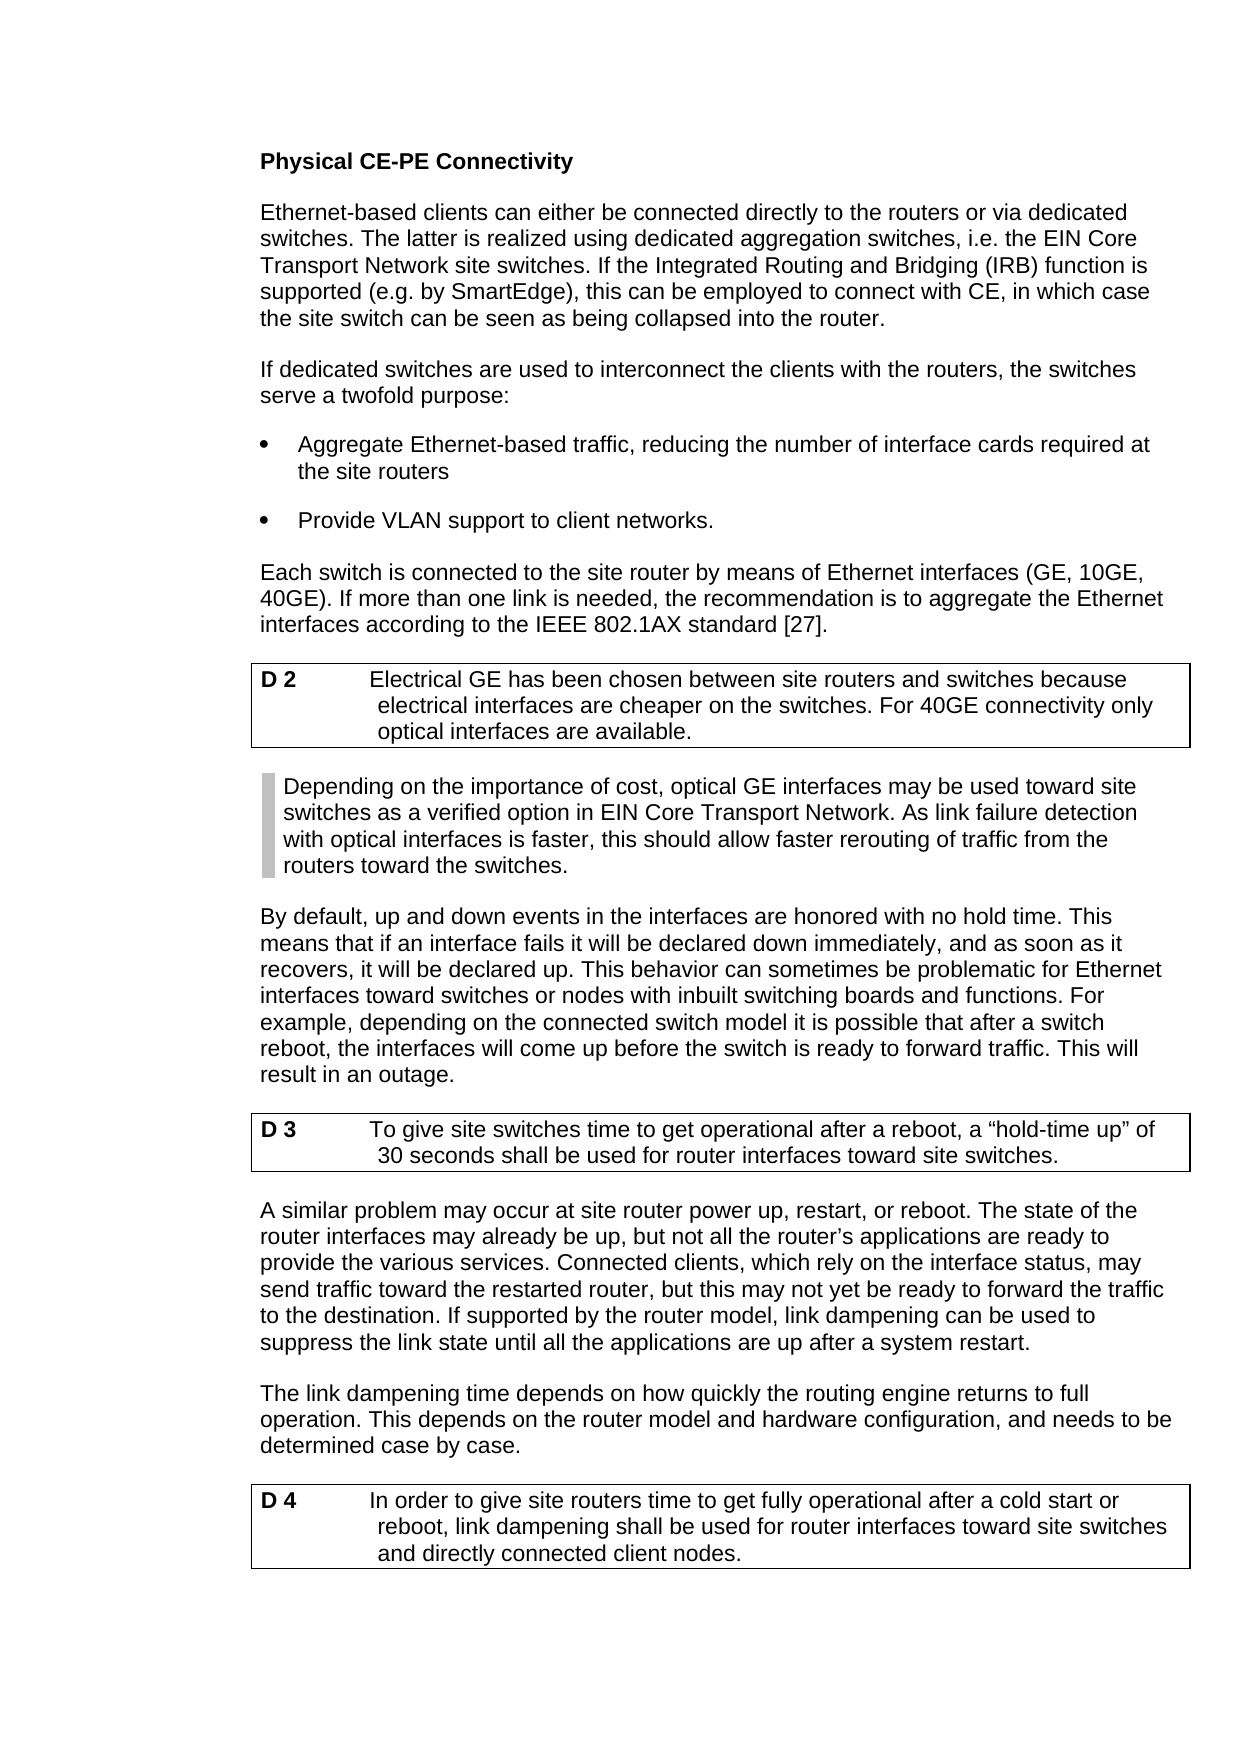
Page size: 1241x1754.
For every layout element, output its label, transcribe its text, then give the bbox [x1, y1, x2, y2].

subtitle Physical CE-PE Connectivity [260, 148, 1181, 174]
text A similar problem may occur at site router power up, restart, or reboot. The state of the router interfaces may already be up, but not all the router’s applications are ready to provide the various services. Connected clients, which rely on the interface status, may send traffic toward the restarted router, but this may not yet be ready to forward the traffic to the destination. If supported by the router model, link dampening can be used to suppress the link state until all the applications are up after a system restart. [260, 1197, 1181, 1355]
text Each switch is connected to the site router by means of Ethernet interfaces (GE, 10GE, 40GE). If more than one link is needed, the recommendation is to aggregate the Ethernet interfaces according to the IEEE 802.1AX standard [27]. [260, 558, 1181, 637]
text By default, up and down events in the interfaces are honored with no hold time. This means that if an interface fails it will be declared down immediately, and as soon as it recovers, it will be declared up. This behavior can sometimes be problematic for Ethernet interfaces toward switches or nodes with inbuilt switching boards and functions. For example, depending on the connected switch model it is possible that after a switch reboot, the interfaces will come up before the switch is ready to forward traffic. This will result in an outage. [260, 903, 1181, 1088]
text In order to give site routers time to get fully operational after a cold start or reboot, link dampening shall be used for router interfaces toward site switches and directly connected client nodes. [252, 1485, 1189, 1568]
text Ethernet-based clients can either be connected directly to the routers or via dedicated switches. The latter is realized using dedicated aggregation switches, i.e. the EIN Core Transport Network site switches. If the Integrated Routing and Bridging (IRB) function is supported (e.g. by SmartEdge), this can be employed to connect with CE, in which case the site switch can be seen as being collapsed into the router. [260, 199, 1181, 331]
text The link dampening time depends on how quickly the routing engine returns to full operation. This depends on the router model and hardware configuration, and needs to be determined case by case. [260, 1380, 1181, 1459]
text If dedicated switches are used to interconnect the clients with the routers, the switches serve a twofold purpose: [260, 356, 1181, 408]
text To give site switches time to get operational after a reboot, a “hold-time up” of 30 seconds shall be used for router interfaces toward site switches. [252, 1114, 1189, 1171]
text Electrical GE has been chosen between site routers and switches because electrical interfaces are cheaper on the switches. For 40GE connectivity only optical interfaces are available. [252, 664, 1189, 747]
list Provide VLAN support to client networks. [260, 507, 1181, 533]
list Aggregate Ethernet-based traffic, reducing the number of interface cards required at the site routers [260, 431, 1181, 484]
text Depending on the importance of cost, optical GE interfaces may be used toward site switches as a verified option in EIN Core Transport Network. As link failure detection with optical interfaces is faster, this should allow faster rerouting of traffic from the routers toward the switches. [275, 773, 1181, 878]
